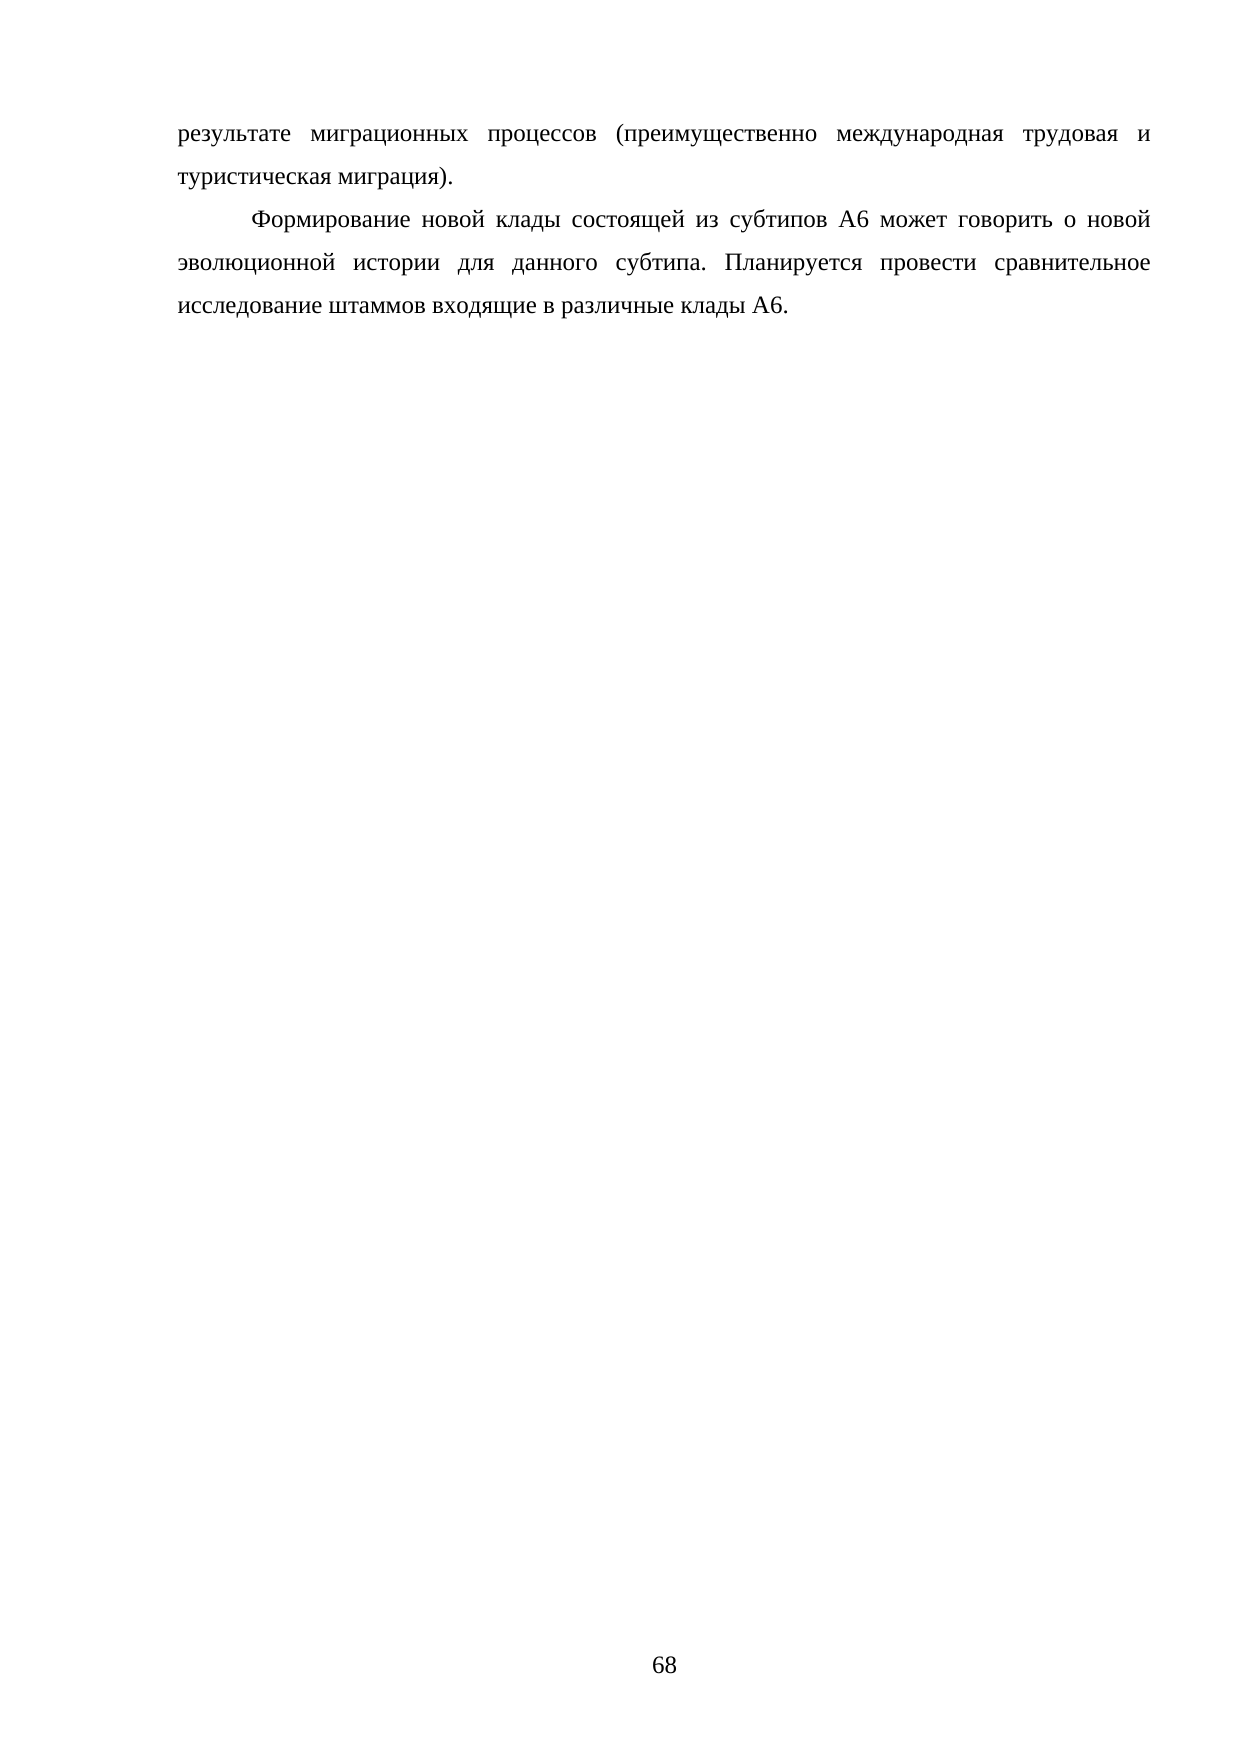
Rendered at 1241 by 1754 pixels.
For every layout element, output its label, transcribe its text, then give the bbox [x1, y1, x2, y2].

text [177, 118, 1152, 190]
text Формирование новой клады состоящей из субтипов А6 может говорить о новой эволюционной истории для данного субтипа. Планируется провести сравнительное исследование штаммов входящие в различные клады А6. [177, 204, 1152, 319]
